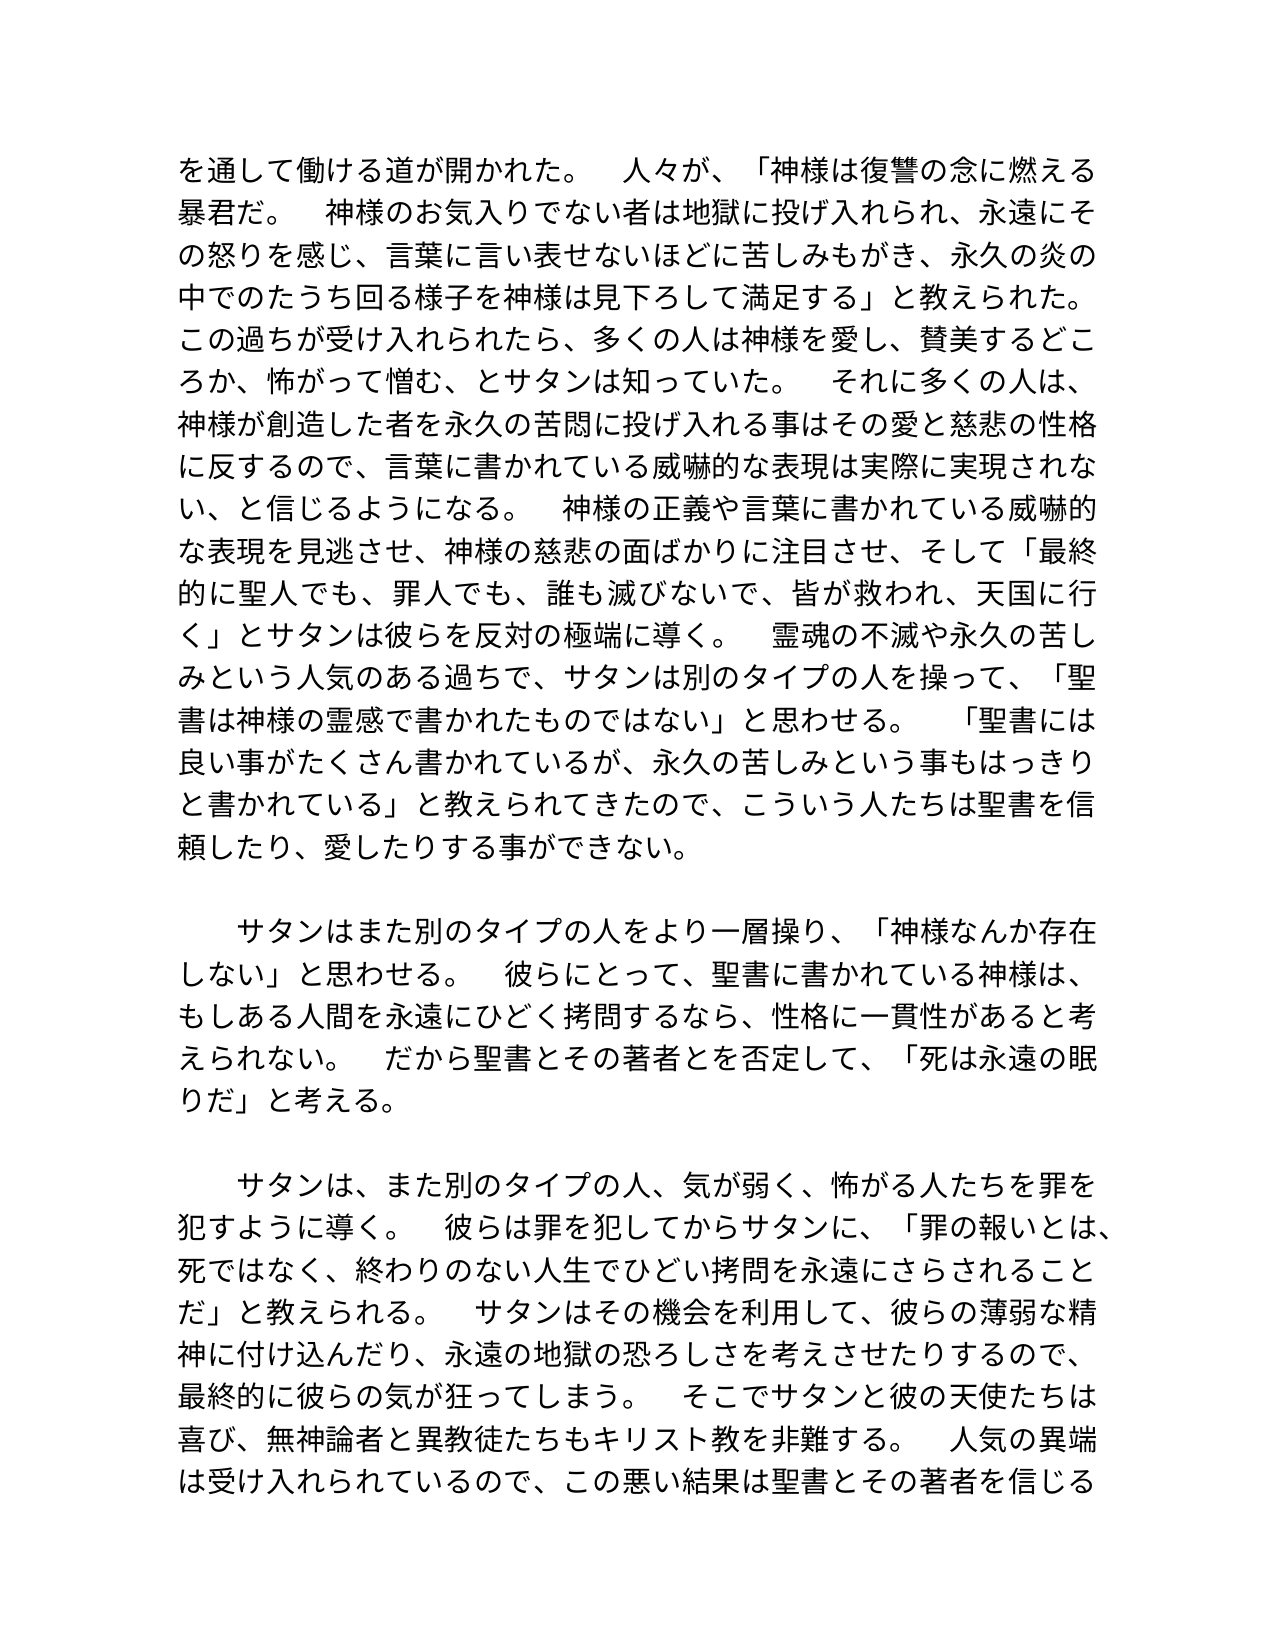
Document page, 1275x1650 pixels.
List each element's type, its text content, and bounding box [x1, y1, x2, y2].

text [177, 148, 1098, 867]
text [177, 1163, 1098, 1501]
text サタンはまた別のタイプの人をより一層操り、「神様なんか存在しない」と思わせる。 彼らにとって、聖書に書かれている神様は、もしある人間を永遠にひどく拷問するなら、性格に一貫性があると考えられない。 だから聖書とその著者とを否定して、「死は永遠の眠りだ」と考える。 [177, 909, 1098, 1120]
